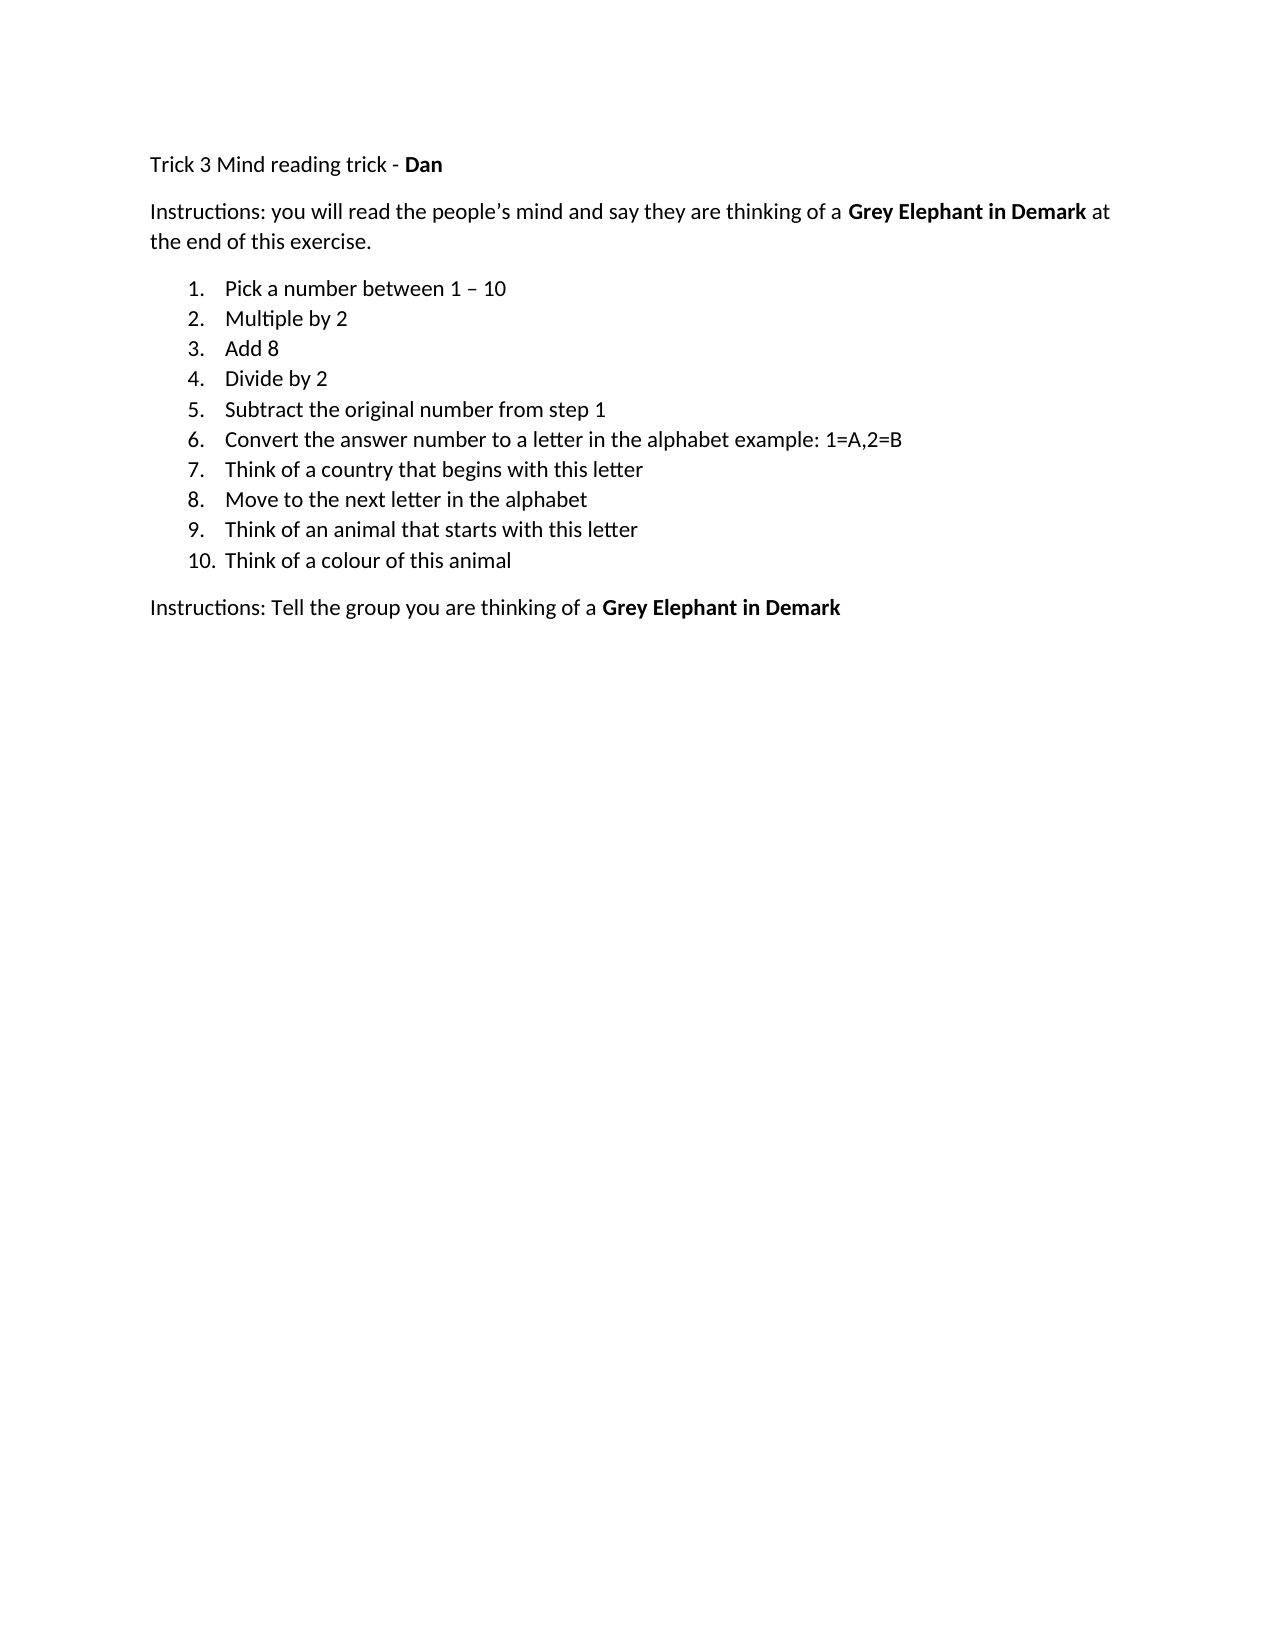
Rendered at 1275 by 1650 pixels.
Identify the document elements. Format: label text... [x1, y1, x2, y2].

text Instructions: Tell the group you are thinking of a Grey Elephant in Demark [150, 593, 1125, 621]
text Trick 3 Mind reading trick - Dan [150, 150, 1125, 178]
list Add 8 [187, 334, 1125, 362]
list Think of a colour of this animal [187, 546, 1125, 574]
list Convert the answer number to a letter in the alphabet example: 1=A,2=B [187, 425, 1125, 453]
list Think of a country that begins with this letter [187, 455, 1125, 483]
list Move to the next letter in the alphabet [187, 485, 1125, 513]
list Subtract the original number from step 1 [187, 395, 1125, 423]
list Divide by 2 [187, 364, 1125, 393]
list Think of an animal that starts with this letter [187, 516, 1125, 544]
text Instructions: you will read the people’s mind and say they are thinking of a Grey Elephant in Demark at the end of this exercise. [150, 197, 1125, 255]
list Pick a number between 1 – 10 [187, 274, 1125, 302]
list Multiple by 2 [187, 304, 1125, 332]
